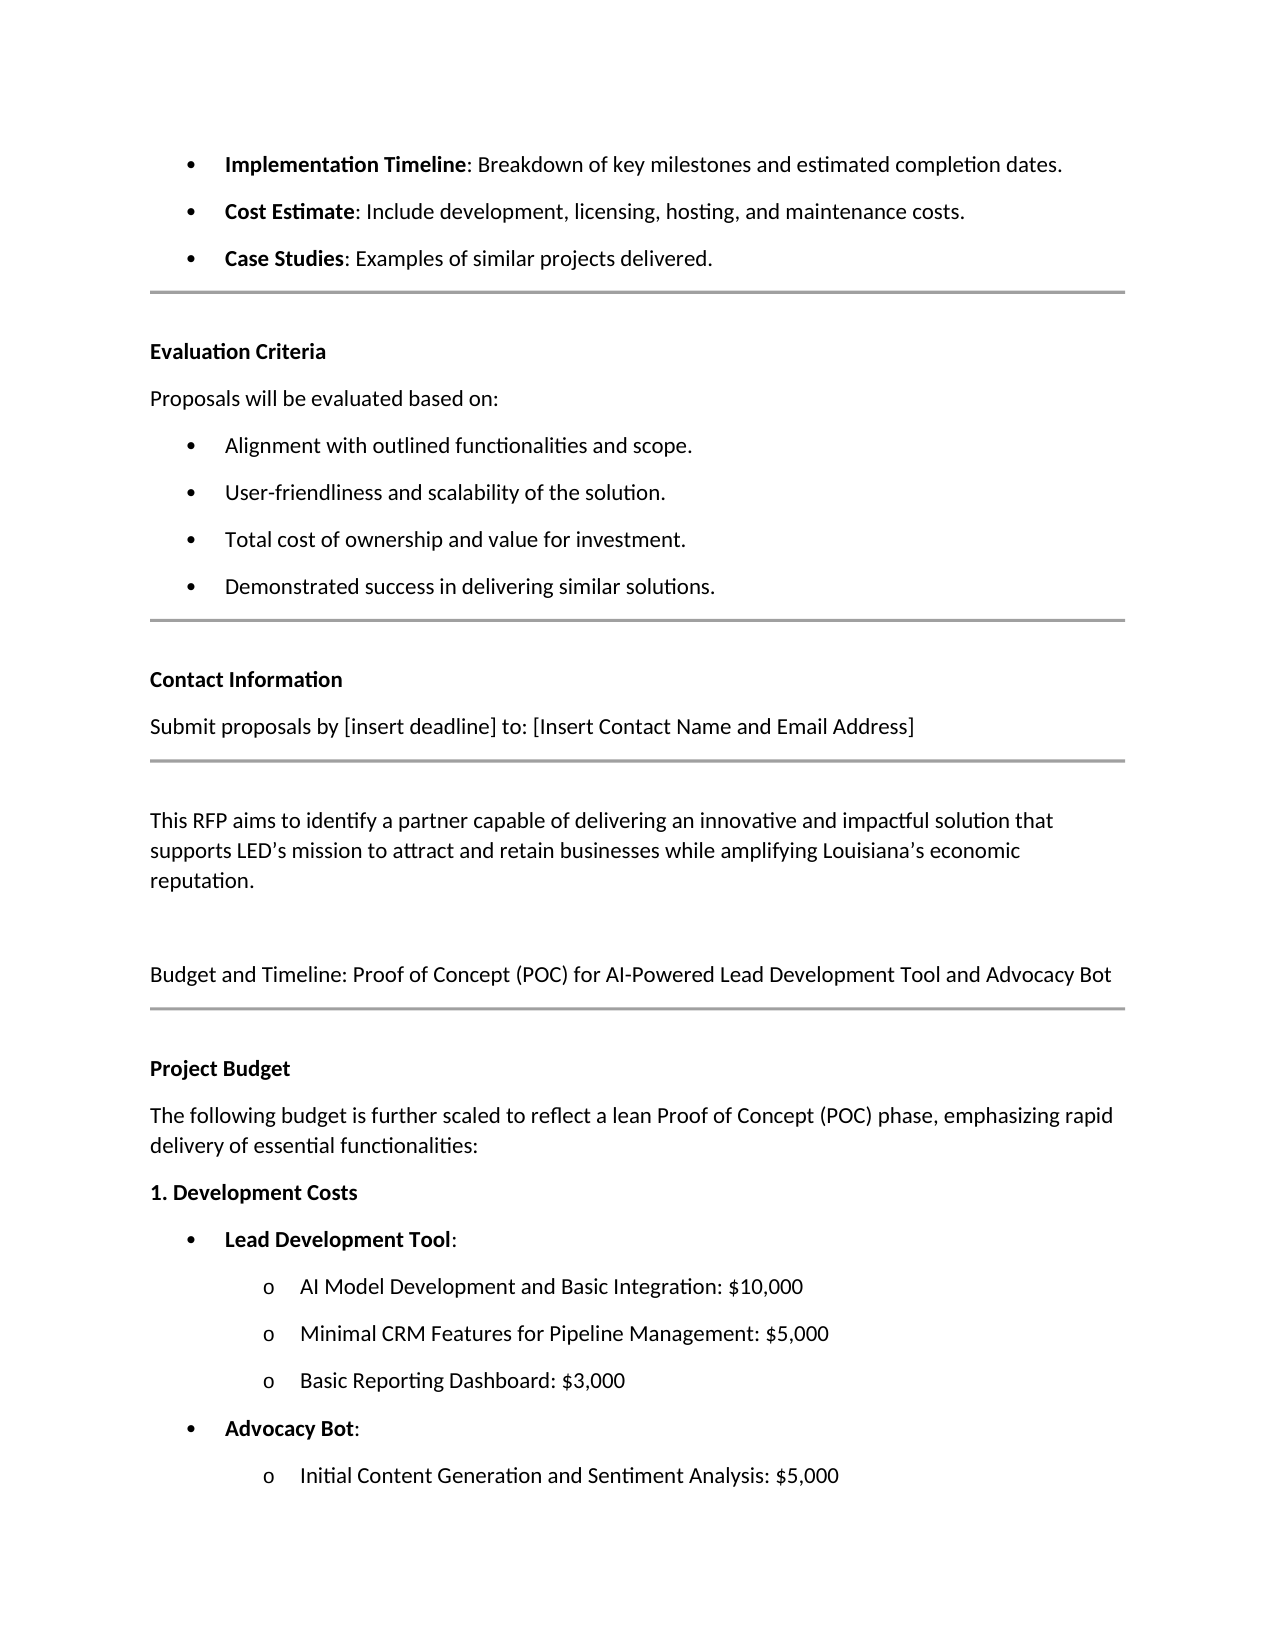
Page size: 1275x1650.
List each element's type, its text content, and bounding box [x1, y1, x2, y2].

text 1. Development Costs [150, 1178, 1125, 1206]
list Basic Reporting Dashboard: $3,000 [262, 1367, 1125, 1395]
text Proposals will be evaluated based on: [150, 384, 1125, 412]
list Initial Content Generation and Sentiment Analysis: $5,000 [262, 1461, 1125, 1489]
list Case Studies: Examples of similar projects delivered. [187, 244, 1125, 272]
list Cost Estimate: Include development, licensing, hosting, and maintenance costs. [187, 197, 1125, 225]
text Evaluation Criteria [150, 337, 1125, 366]
text This RFP aims to identify a partner capable of delivering an innovative and impactful solution that supports LED’s mission to attract and retain businesses while amplifying Louisiana’s economic reputation. [150, 806, 1125, 895]
list AI Model Development and Basic Integration: $10,000 [262, 1272, 1125, 1300]
text Budget and Timeline: Proof of Concept (POC) for AI-Powered Lead Development Tool and Advocacy Bot [150, 960, 1125, 988]
list Lead Development Tool: [187, 1225, 1125, 1253]
list Alignment with outlined functionalities and scope. [187, 431, 1125, 459]
list User-friendliness and scalability of the solution. [187, 478, 1125, 506]
text The following budget is further scaled to reflect a lean Proof of Concept (POC) phase, emphasizing rapid delivery of essential functionalities: [150, 1101, 1125, 1159]
list Advocacy Bot: [187, 1414, 1125, 1442]
list Demonstrated success in delivering similar solutions. [187, 572, 1125, 600]
text Submit proposals by [insert deadline] to: [Insert Contact Name and Email Address] [150, 712, 1125, 741]
list Implementation Timeline: Breakdown of key milestones and estimated completion dates. [187, 150, 1125, 178]
list Minimal CRM Features for Pipeline Management: $5,000 [262, 1319, 1125, 1348]
list Total cost of ownership and value for investment. [187, 525, 1125, 553]
text Contact Information [150, 666, 1125, 694]
text Project Budget [150, 1054, 1125, 1082]
